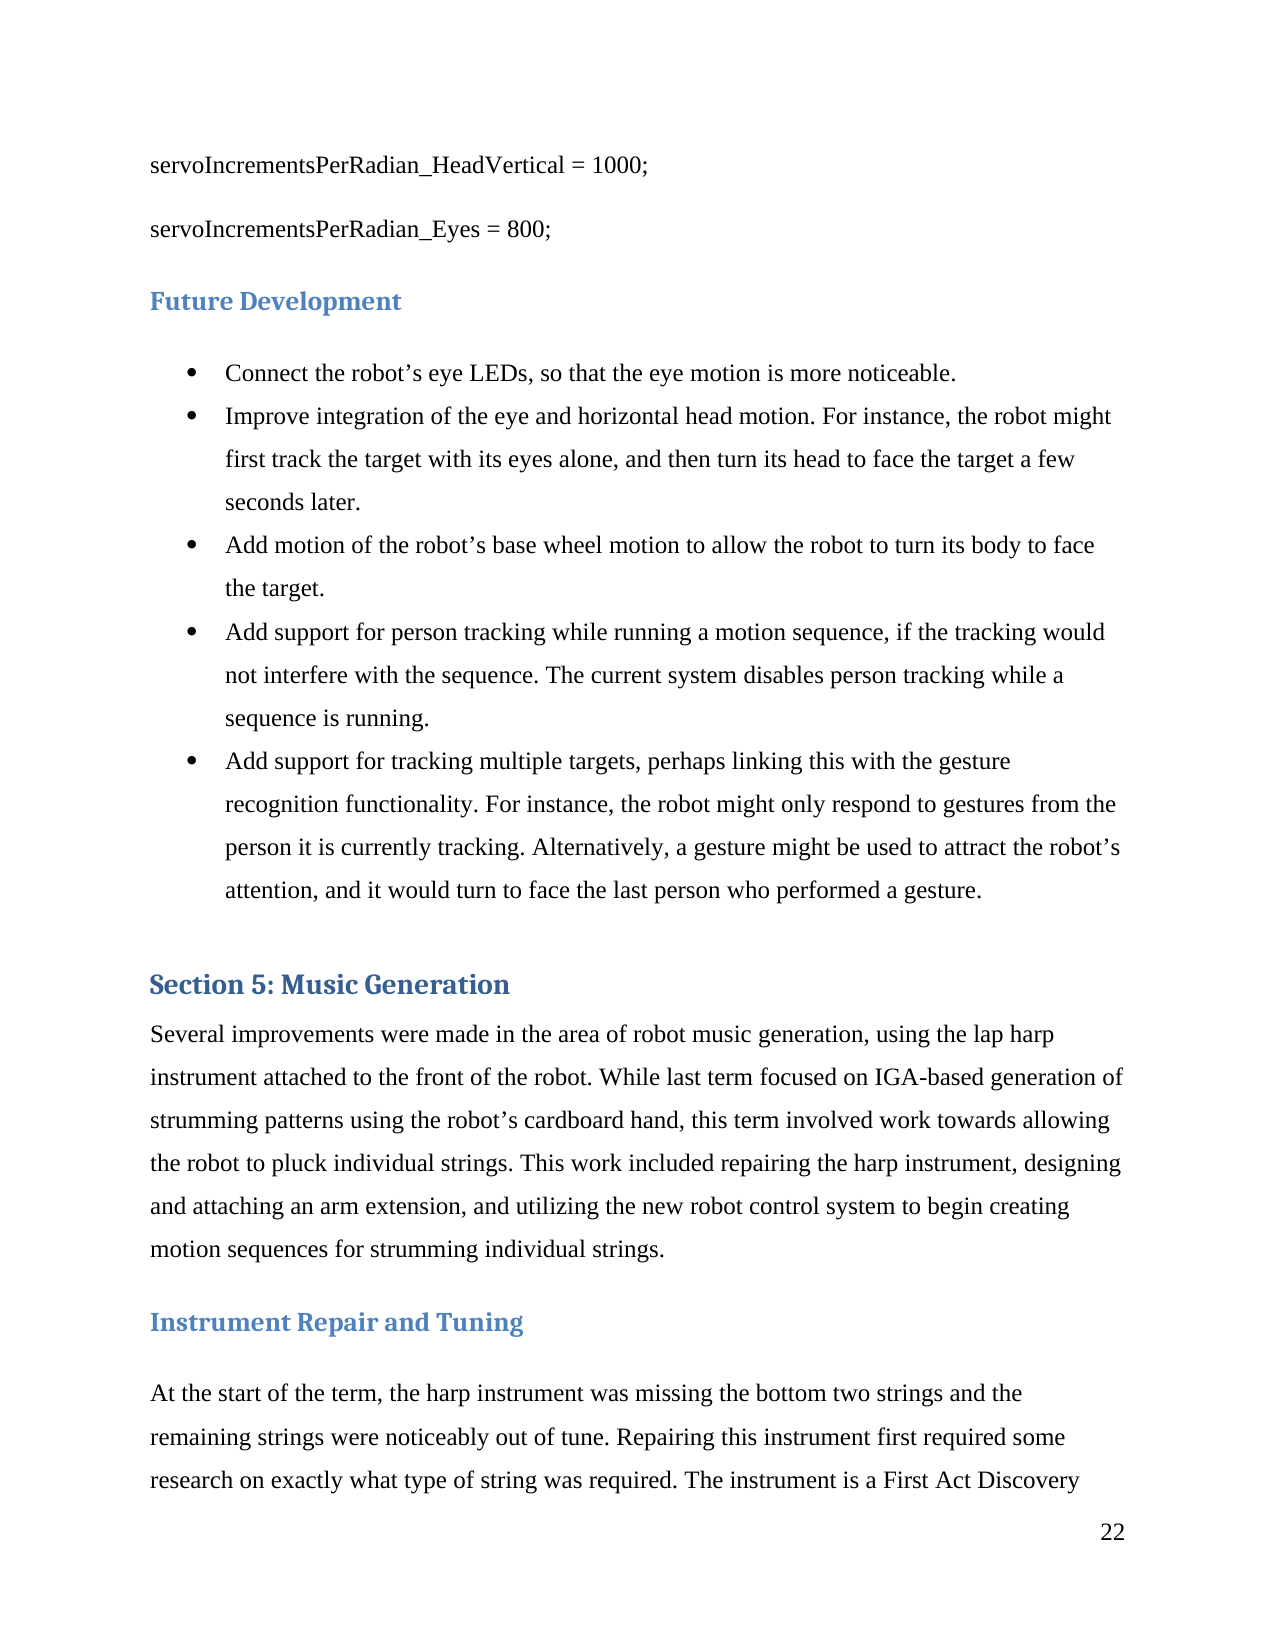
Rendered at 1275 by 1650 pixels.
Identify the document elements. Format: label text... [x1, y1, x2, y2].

list Add support for tracking multiple targets, perhaps linking this with the gesture recognition functionality. For instance, the robot might only respond to gestures from the person it is currently tracking. Alternatively, a gesture might be used to attract the robot’s attention, and it would turn to face the last person who performed a gesture. [187, 746, 1125, 904]
text servoIncrementsPerRadian_Eyes = 800; [150, 214, 1125, 243]
list Add motion of the robot’s base wheel motion to allow the robot to turn its body to face the target. [187, 530, 1125, 602]
list Connect the robot’s eye LEDs, so that the eye motion is more noticeable. [187, 358, 1125, 387]
text Several improvements were made in the area of robot music generation, using the lap harp instrument attached to the front of the robot. While last term focused on IGA-based generation of strumming patterns using the robot’s cardboard hand, this term involved work towards allowing the robot to pluck individual strings. This work included repairing the harp instrument, designing and attaching an arm extension, and utilizing the new robot control system to begin creating motion sequences for strumming individual strings. [150, 1019, 1125, 1263]
subtitle Instrument Repair and Tuning [150, 1307, 1125, 1338]
subtitle Section 5: Music Generation [150, 968, 1125, 1002]
list Add support for person tracking while running a motion sequence, if the tracking would not interfere with the sequence. The current system disables person tracking while a sequence is running. [187, 617, 1125, 732]
subtitle Future Development [150, 286, 1125, 317]
list Improve integration of the eye and horizontal head motion. For instance, the robot might first track the target with its eyes alone, and then turn its head to face the target a few seconds later. [187, 401, 1125, 516]
text servoIncrementsPerRadian_HeadVertical = 1000; [150, 150, 1125, 179]
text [150, 1378, 1125, 1493]
